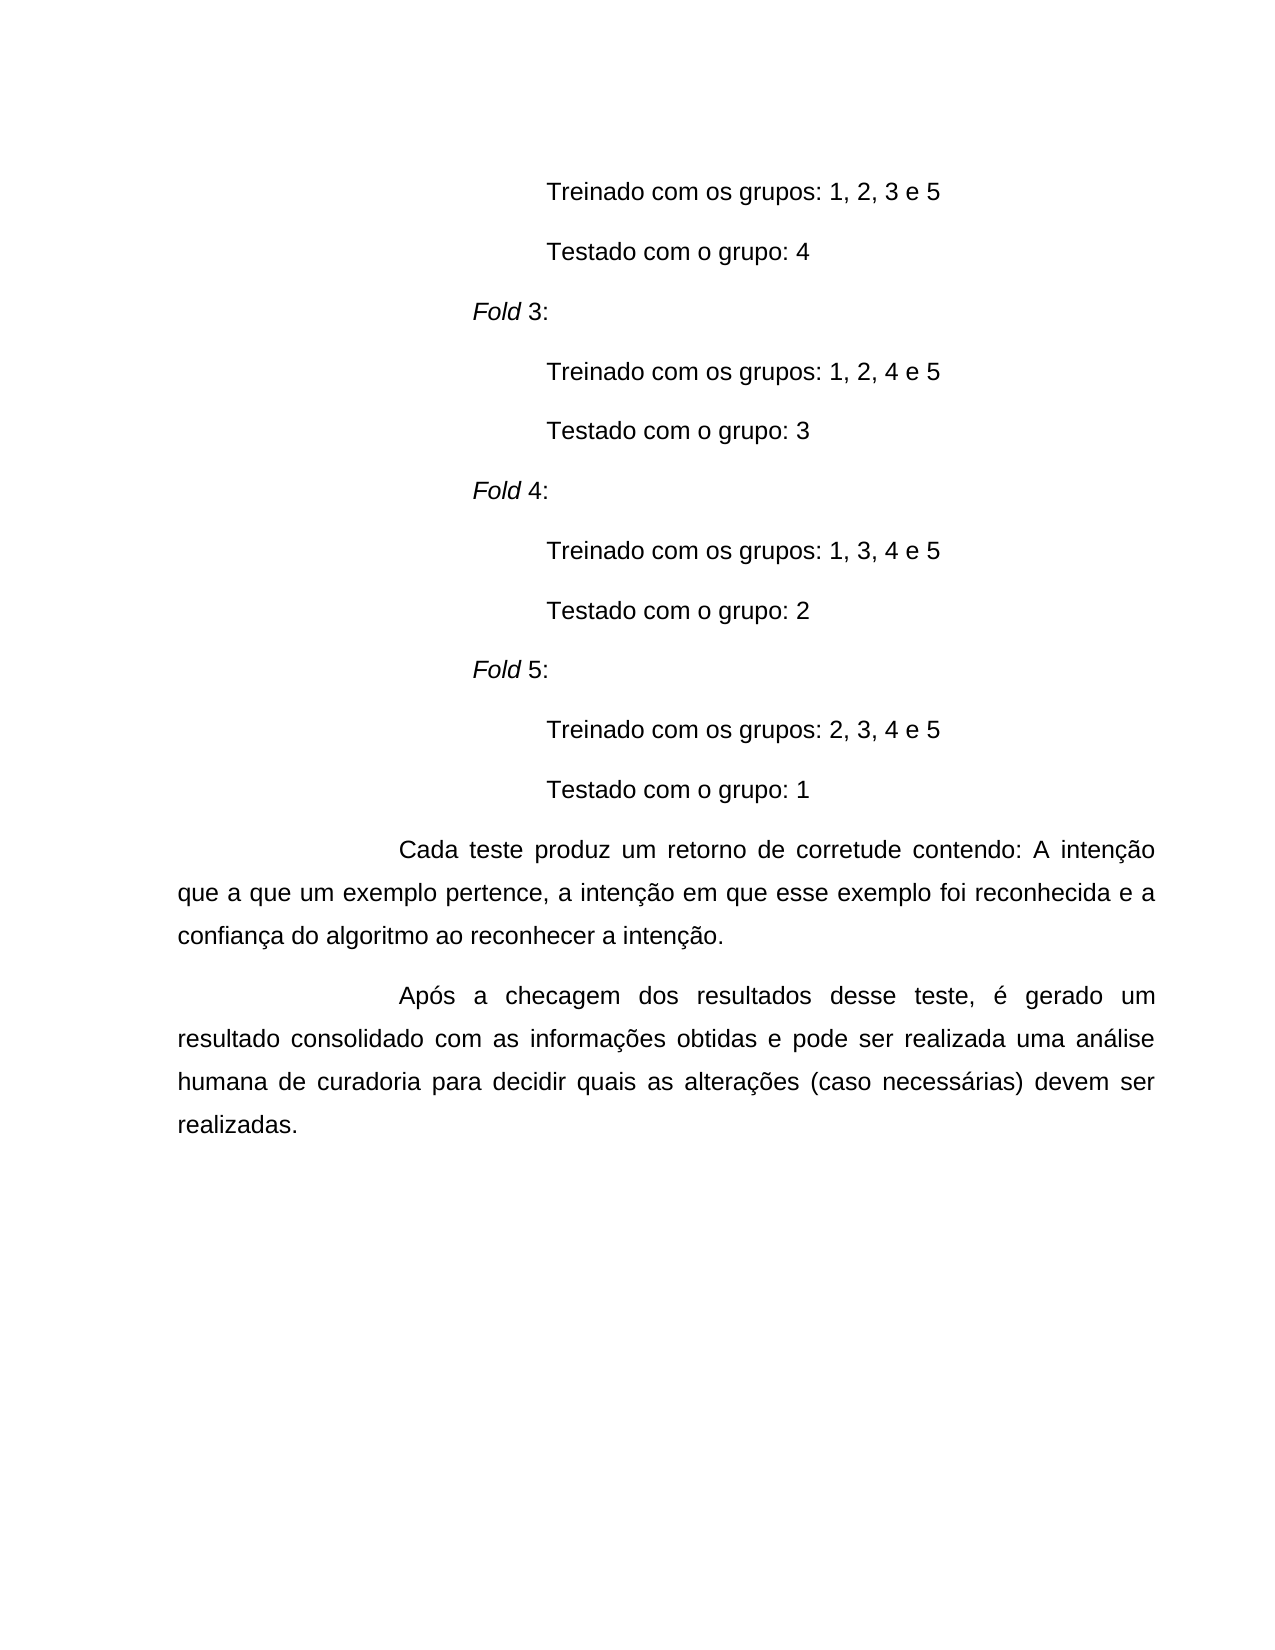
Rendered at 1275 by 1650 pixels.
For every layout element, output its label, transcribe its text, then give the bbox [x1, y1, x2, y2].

text Fold 4: [251, 476, 1157, 505]
text Testado com o grupo: 3 [251, 416, 1157, 445]
text Treinado com os grupos: 1, 2, 4 e 5 [251, 357, 1157, 385]
text Treinado com os grupos: 2, 3, 4 e 5 [251, 715, 1157, 744]
text Treinado com os grupos: 1, 3, 4 e 5 [251, 536, 1157, 565]
text Treinado com os grupos: 1, 2, 3 e 5 [251, 177, 1157, 206]
text Após a checagem dos resultados desse teste, é gerado um resultado consolidado com as informações obtidas e pode ser realizada uma análise humana de curadoria para decidir quais as alterações (caso necessárias) devem ser realizadas. [177, 981, 1157, 1139]
text Testado com o grupo: 2 [251, 596, 1157, 624]
text Cada teste produz um retorno de corretude contendo: A intenção que a que um exemplo pertence, a intenção em que esse exemplo foi reconhecida e a confiança do algoritmo ao reconhecer a intenção. [177, 835, 1157, 950]
text Fold 5: [251, 656, 1157, 684]
text Testado com o grupo: 4 [251, 237, 1157, 266]
text Fold 3: [251, 297, 1157, 326]
text Testado com o grupo: 1 [251, 775, 1157, 804]
